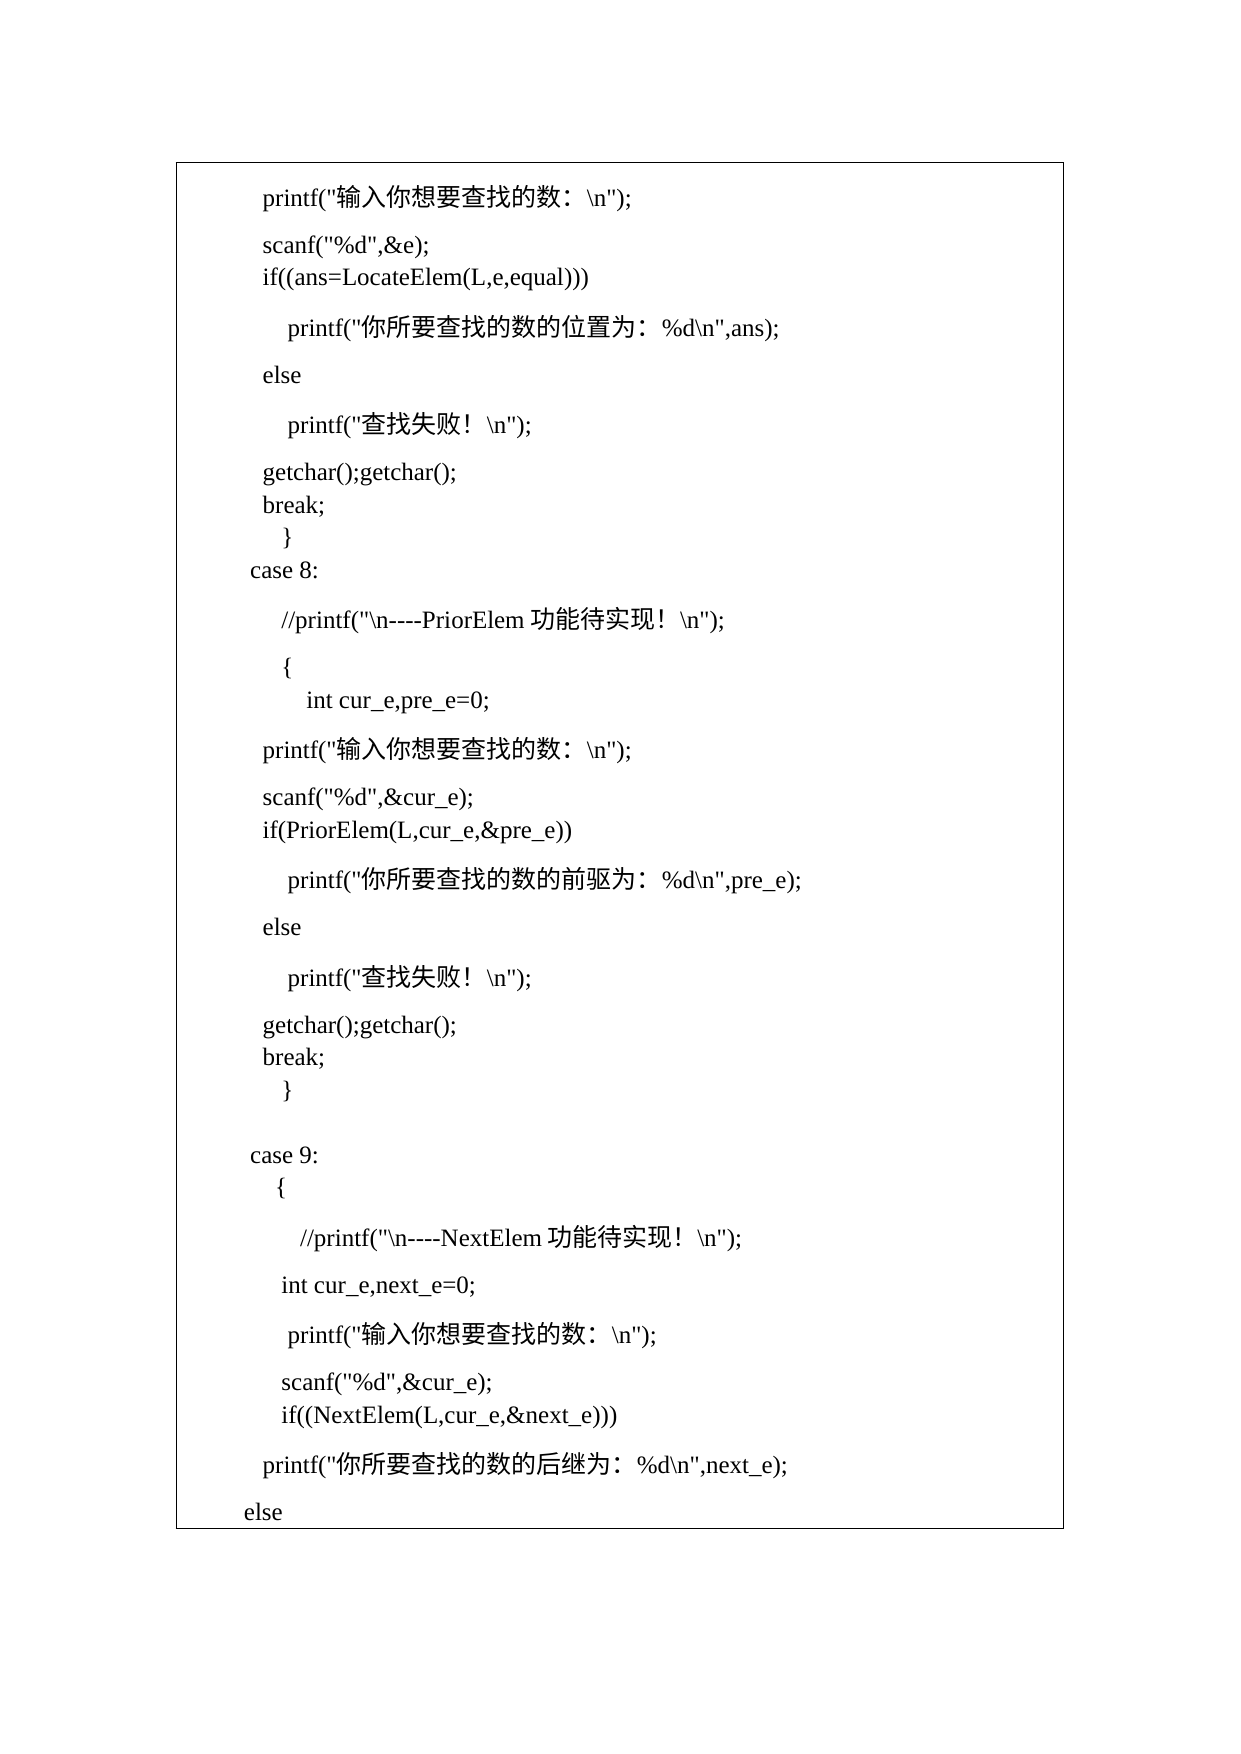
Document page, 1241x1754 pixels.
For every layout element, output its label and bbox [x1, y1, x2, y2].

table_header [177, 163, 1063, 1528]
